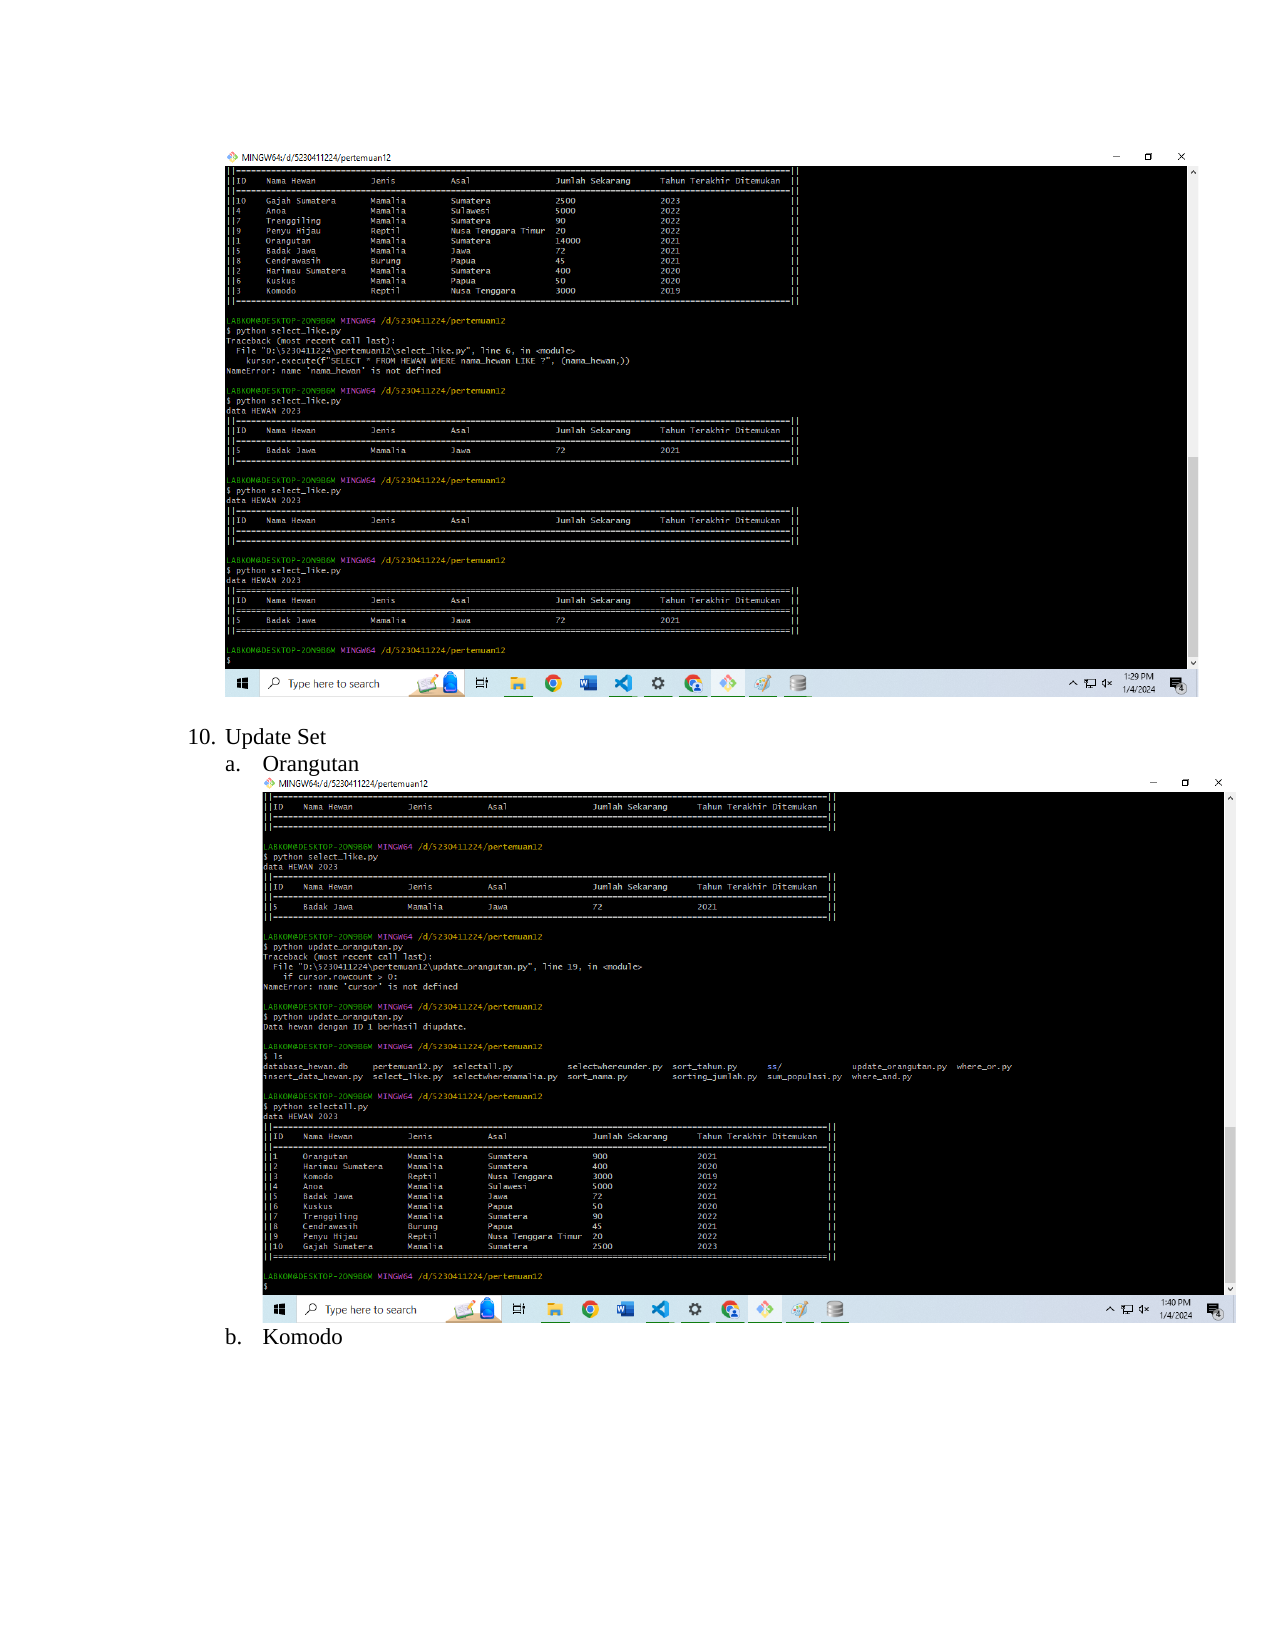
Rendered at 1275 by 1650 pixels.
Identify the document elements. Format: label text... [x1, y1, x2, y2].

list Orangutan [225, 749, 1125, 776]
picture [225, 150, 1199, 697]
picture [262, 776, 1236, 1323]
list Update Set [187, 723, 1125, 749]
list Komodo [225, 1323, 1125, 1349]
